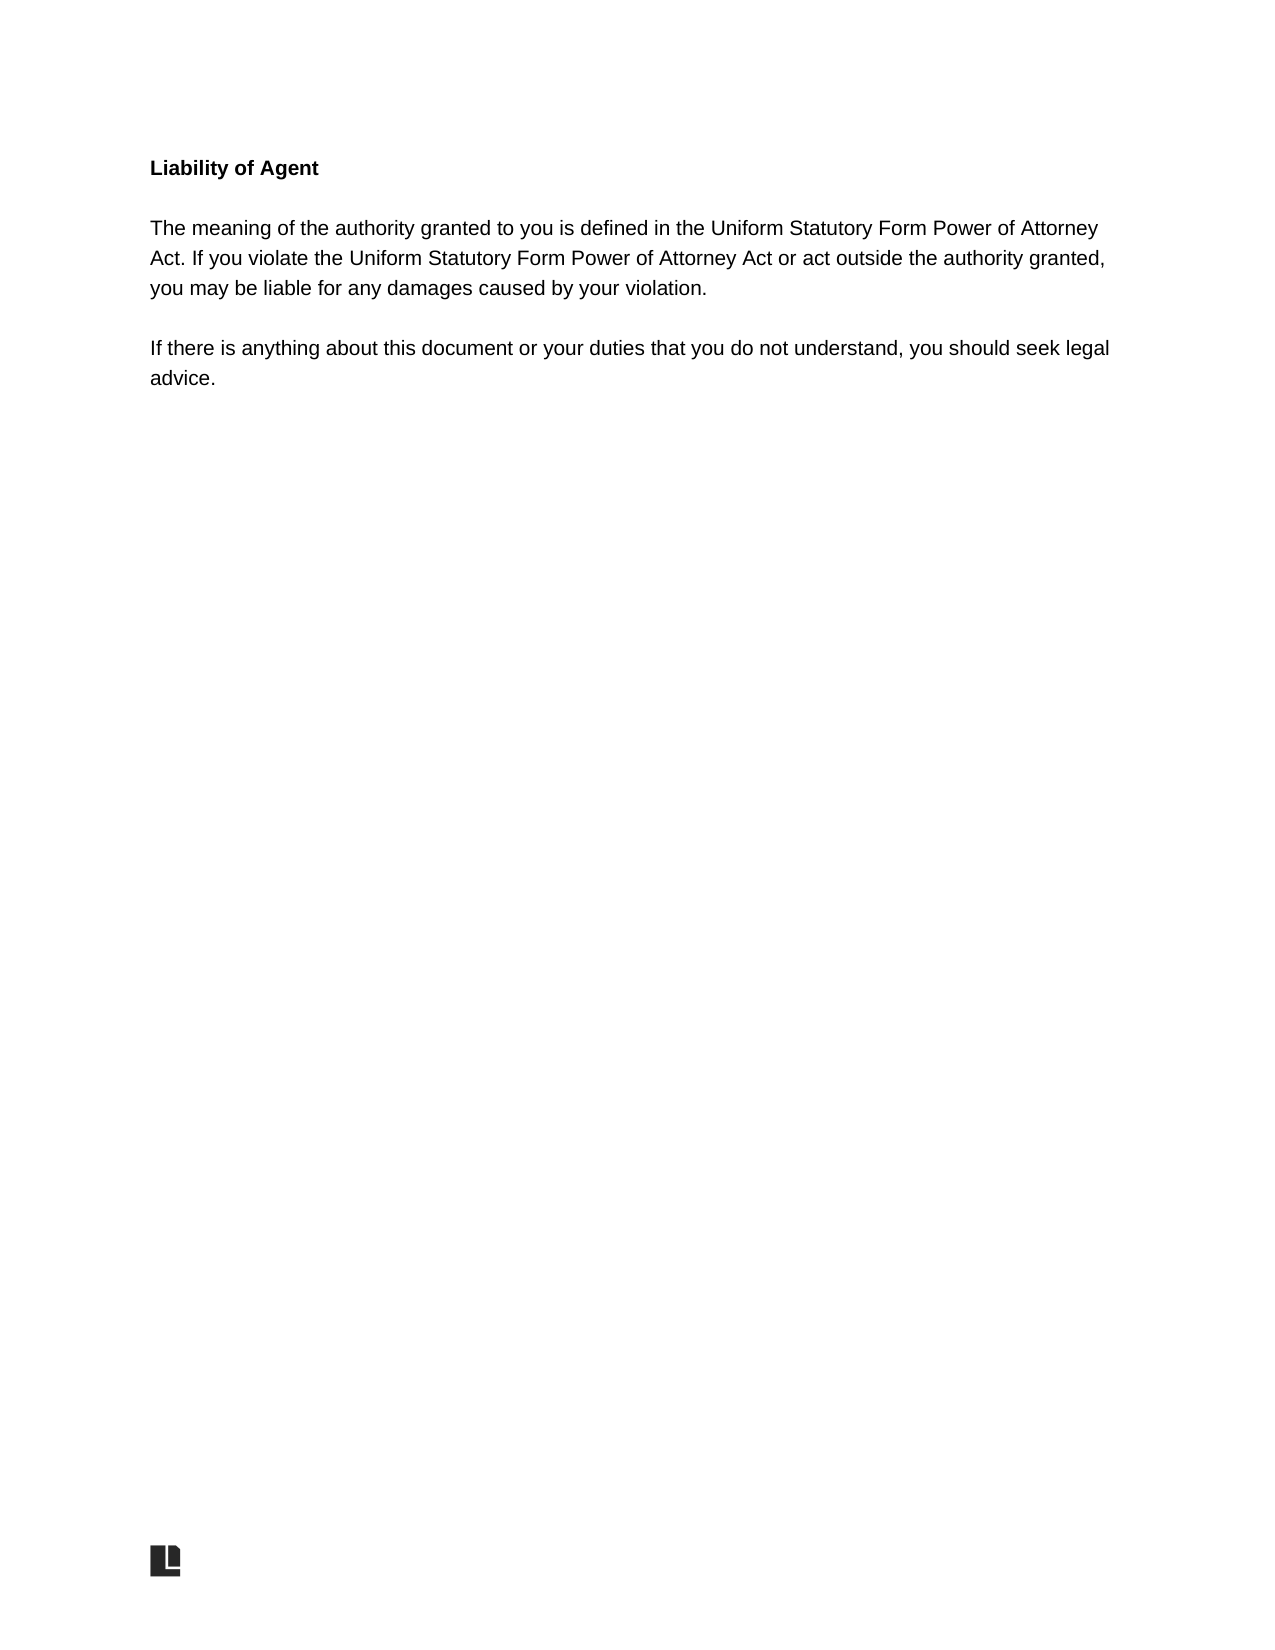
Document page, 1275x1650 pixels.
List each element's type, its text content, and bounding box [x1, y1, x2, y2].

picture [150, 1545, 181, 1577]
text The meaning of the authority granted to you is defined in the Uniform Statutory Form Power of Attorney Act. If you violate the Uniform Statutory Form Power of Attorney Act or act outside the authority granted, you may be liable for any damages caused by your violation. [150, 210, 1125, 300]
text If there is anything about this document or your duties that you do not understand, you should seek legal advice. [150, 330, 1125, 390]
text Liability of Agent [150, 150, 1125, 180]
